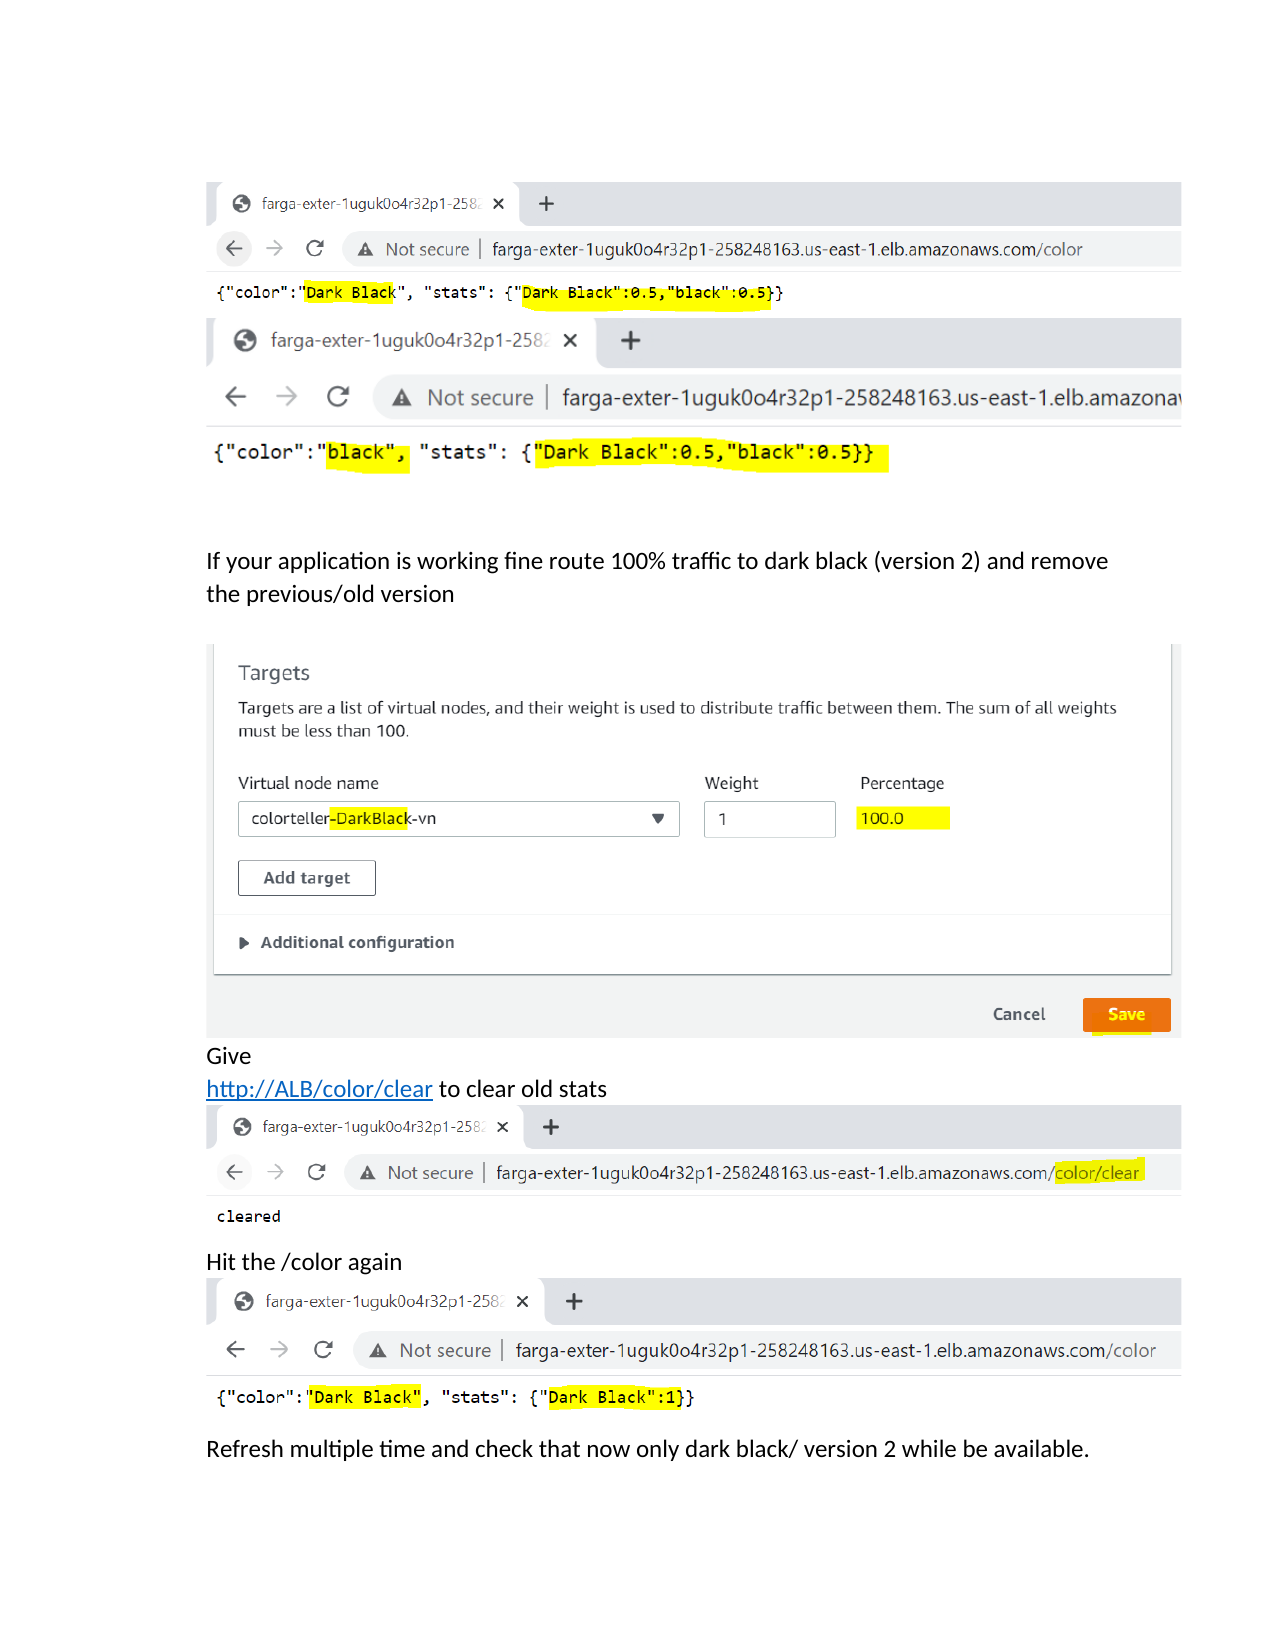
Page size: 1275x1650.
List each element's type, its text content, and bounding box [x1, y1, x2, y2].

picture [206, 182, 1182, 317]
list If your application is working fine route 100% traffic to dark black (version 2) and remove the previous/old version [206, 546, 1125, 609]
list Refresh multiple time and check that now only dark black/ version 2 while be available. [206, 1434, 1125, 1464]
picture [206, 318, 1182, 511]
list http://ALB/color/clear to clear old stats [206, 1073, 1125, 1105]
list Give [206, 1040, 1125, 1071]
picture [206, 1105, 1182, 1244]
list Hit the /color again [206, 1246, 1125, 1276]
picture [206, 644, 1182, 1038]
picture [206, 1278, 1182, 1432]
